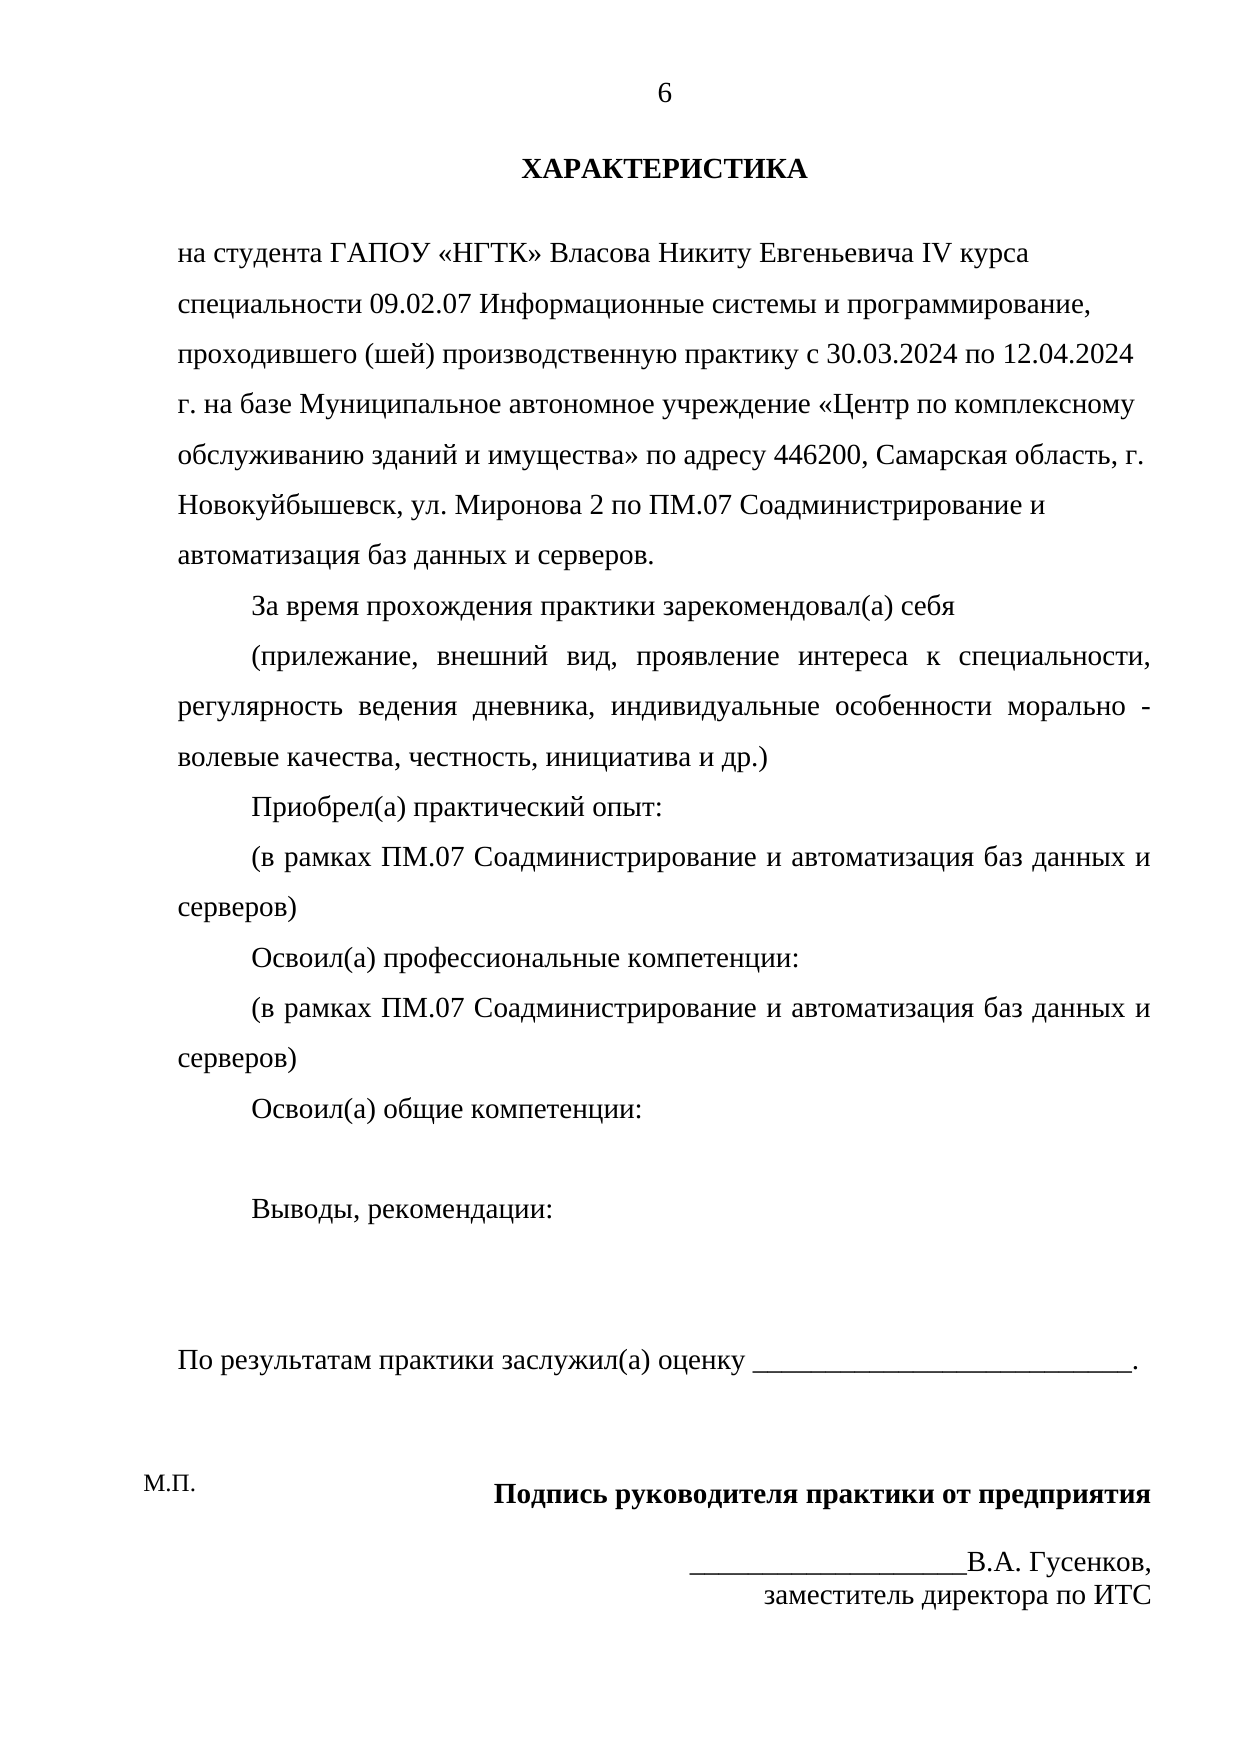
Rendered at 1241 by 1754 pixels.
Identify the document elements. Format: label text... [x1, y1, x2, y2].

text заместитель директора по ИТС [177, 1577, 1152, 1611]
text Освоил(а) профессиональные компетенции: [177, 940, 1152, 973]
text По результатам практики заслужил(а) оценку __________________________. [177, 1342, 1152, 1376]
text (в рамках ПМ.07 Соадминистрирование и автоматизация баз данных и серверов) [177, 839, 1152, 923]
text Подпись руководителя практики от предприятия [177, 1477, 1152, 1510]
text Приобрел(а) практический опыт: [177, 789, 1152, 822]
text ___________________В.А. Гусенков, [177, 1544, 1152, 1577]
text на студента ГАПОУ «НГТК» Власова Никиту Евгеньевича IV курса специальности 09.02.07 Информационные системы и программирование, проходившего (шей) производственную практику с 30.03.2024 по 12.04.2024 г. на базе Муниципальное автономное учреждение «Центр по комплексному обслуживанию зданий и имущества» по адресу 446200, Самарская область, г. Новокуйбышевск, ул. Миронова 2 по ПМ.07 Соадминистрирование и автоматизация баз данных и серверов. [177, 236, 1152, 571]
text (прилежание, внешний вид, проявление интереса к специальности, регулярность ведения дневника, индивидуальные особенности морально - волевые качества, честность, инициатива и др.) [177, 638, 1152, 772]
text Освоил(а) общие компетенции: [177, 1091, 1152, 1124]
subtitle ХАРАКТЕРИСТИКА [177, 152, 1152, 185]
text (в рамках ПМ.07 Соадминистрирование и автоматизация баз данных и серверов) [177, 990, 1152, 1074]
text За время прохождения практики зарекомендовал(а) себя [177, 588, 1152, 621]
text Выводы, рекомендации: [177, 1191, 1152, 1225]
